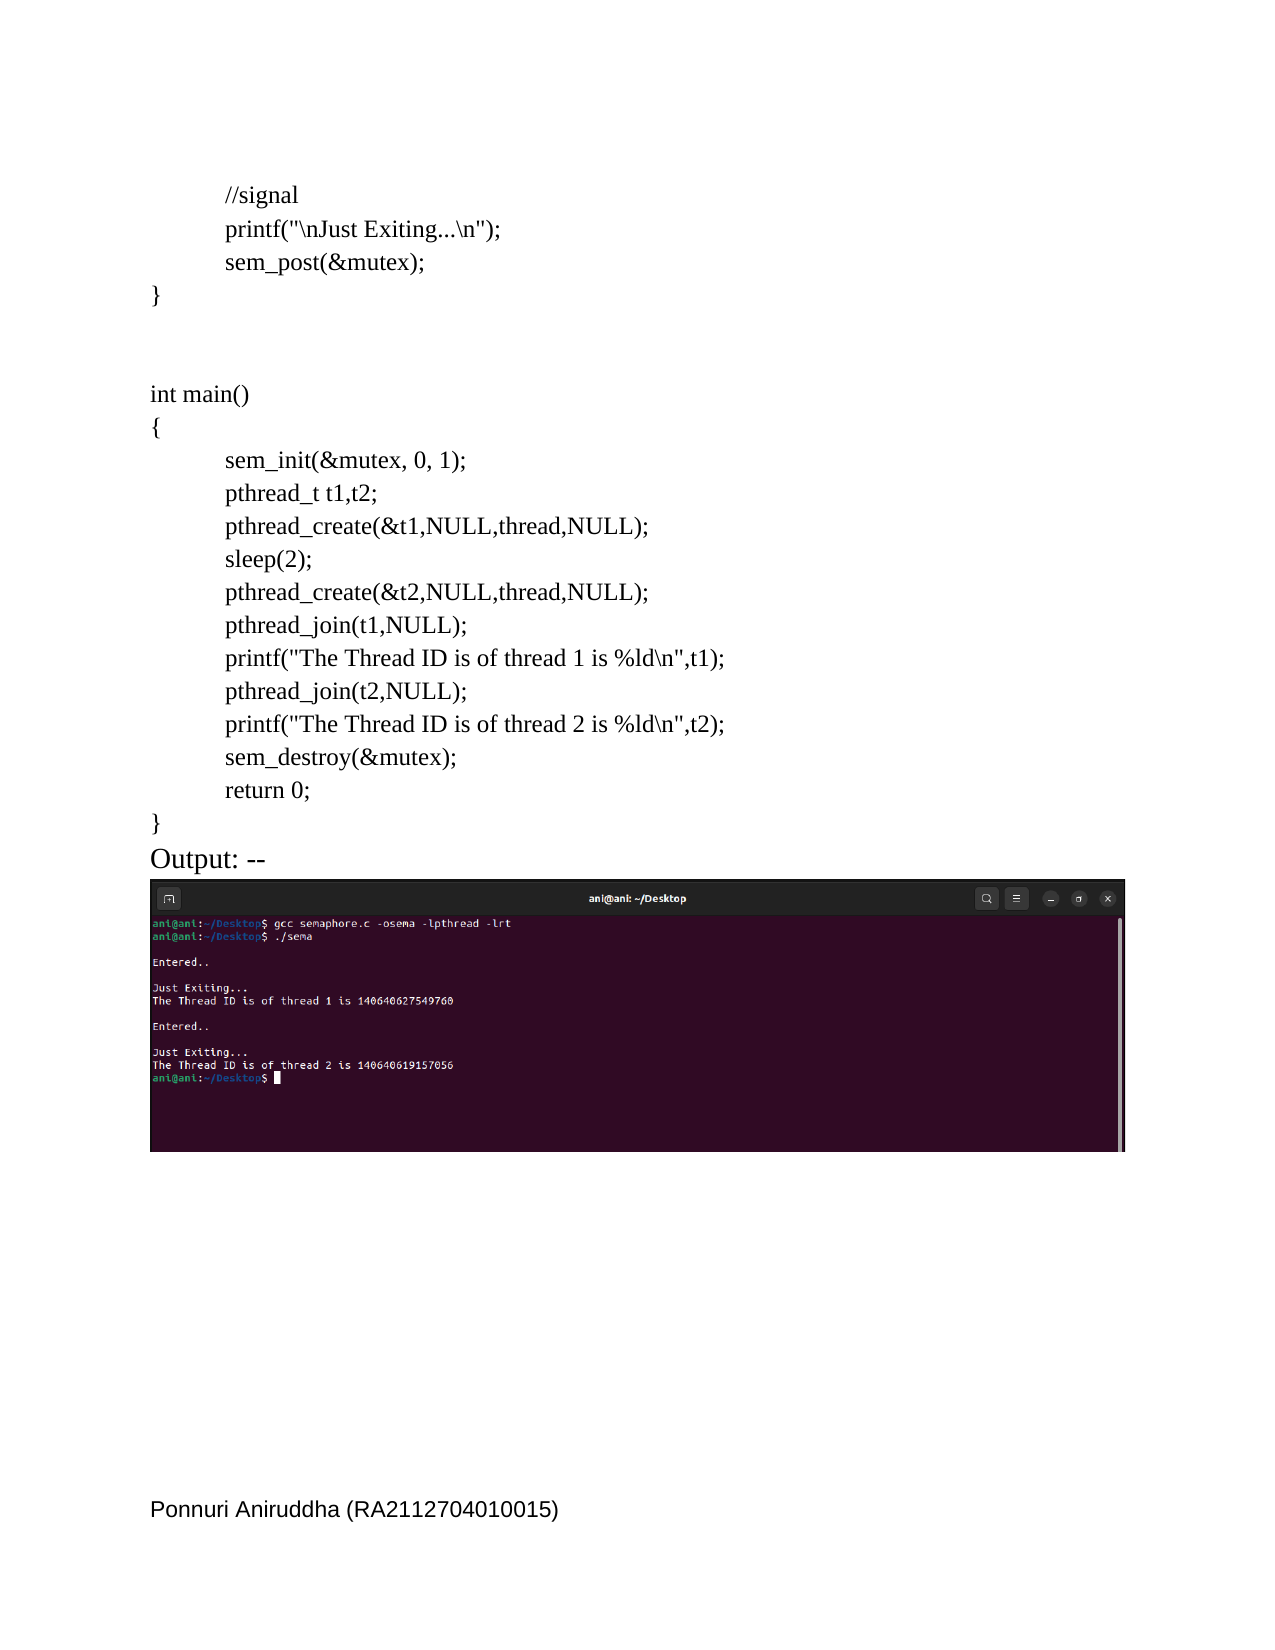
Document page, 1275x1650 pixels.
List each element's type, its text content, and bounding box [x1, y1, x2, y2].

text { [150, 412, 1125, 441]
text pthread_create(&t2,NULL,thread,NULL); [150, 577, 1125, 606]
text printf("The Thread ID is of thread 1 is %ld\n",t1); [150, 643, 1125, 672]
text sem_destroy(&mutex); [150, 742, 1125, 771]
text pthread_create(&t1,NULL,thread,NULL); [150, 511, 1125, 539]
text Output: -- [150, 841, 1125, 874]
text int main() [150, 379, 1125, 407]
text pthread_join(t2,NULL); [150, 676, 1125, 705]
text printf("\nJust Exiting...\n"); [150, 214, 1125, 242]
text sem_post(&mutex); [150, 247, 1125, 275]
text pthread_t t1,t2; [150, 478, 1125, 507]
text sem_init(&mutex, 0, 1); [150, 445, 1125, 473]
text } [150, 808, 1125, 837]
picture [150, 879, 1125, 1152]
text } [150, 280, 1125, 308]
text sleep(2); [150, 544, 1125, 573]
text return 0; [150, 775, 1125, 804]
text printf("The Thread ID is of thread 2 is %ld\n",t2); [150, 709, 1125, 738]
text pthread_join(t1,NULL); [150, 610, 1125, 639]
text //signal [150, 181, 1125, 209]
